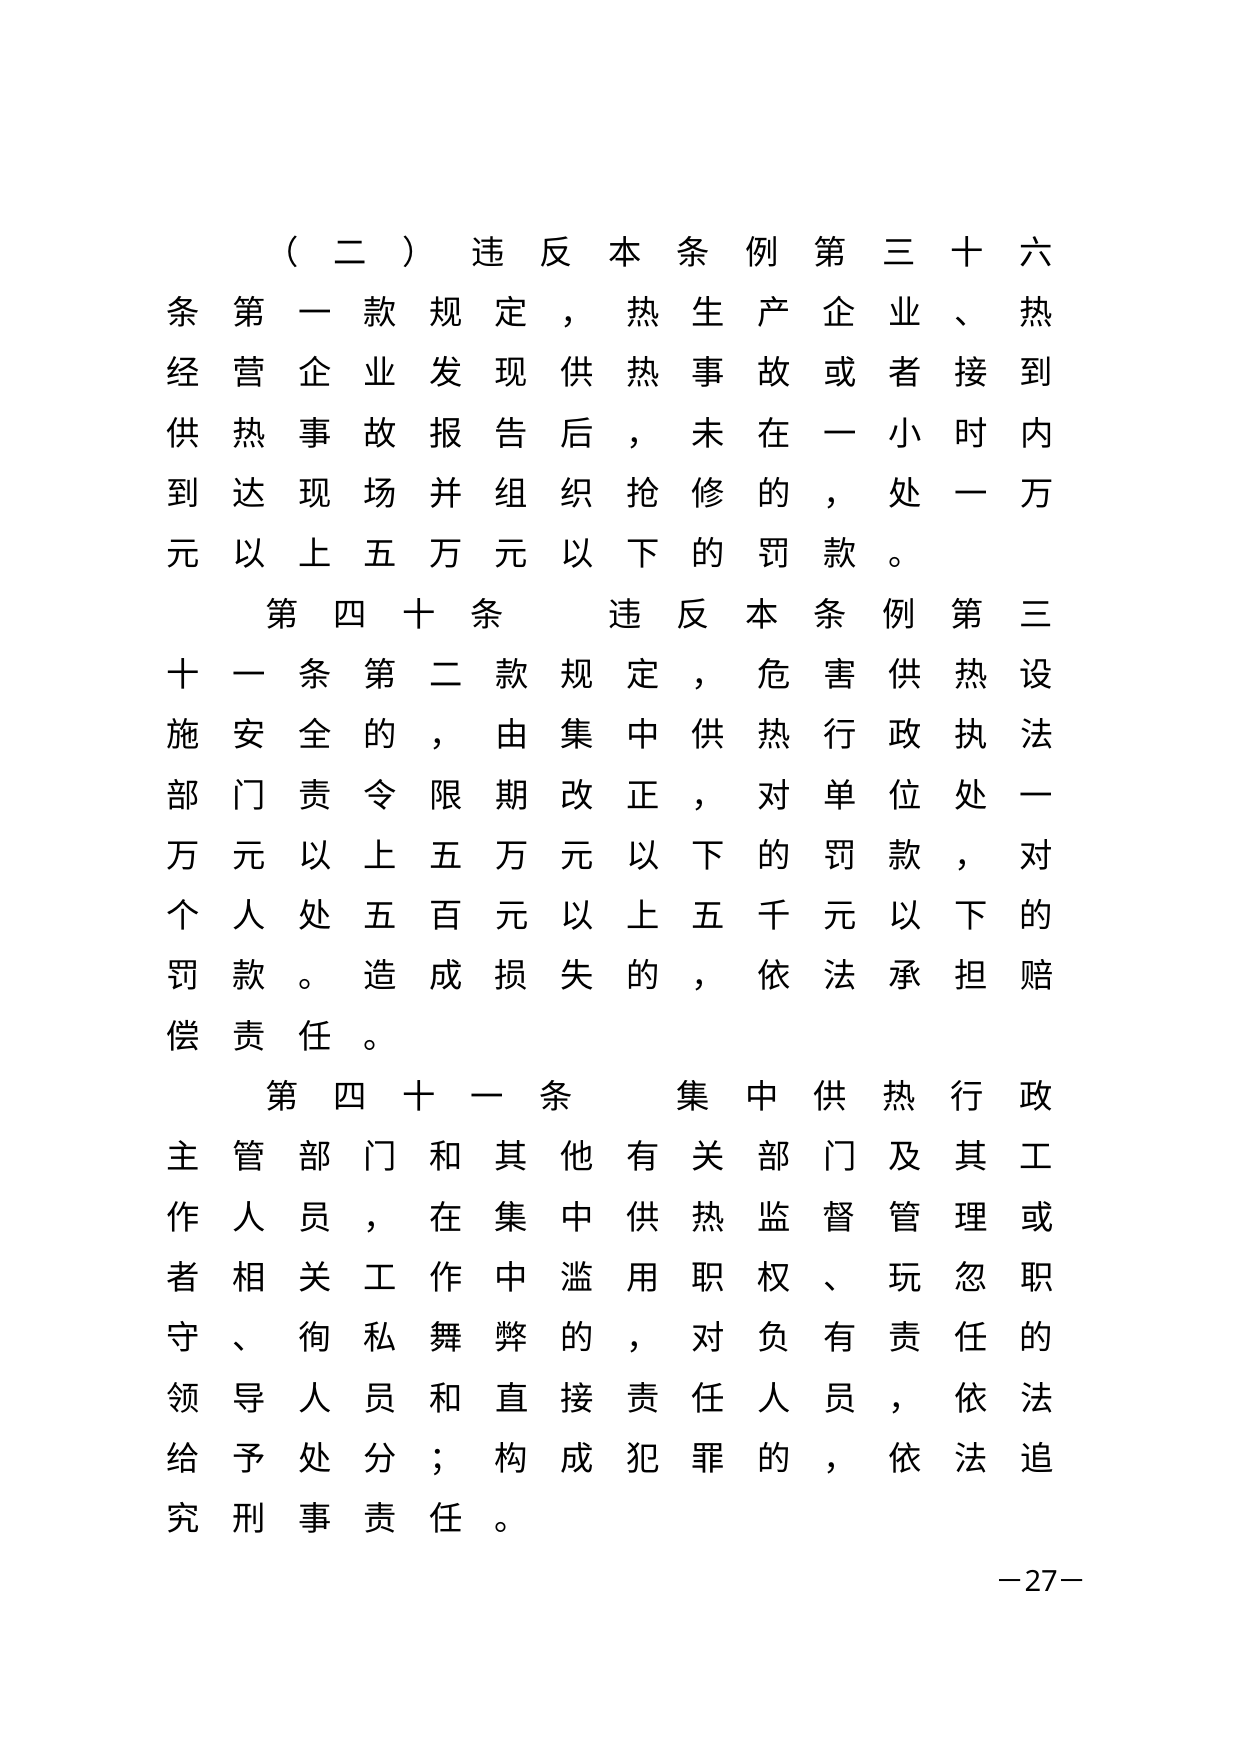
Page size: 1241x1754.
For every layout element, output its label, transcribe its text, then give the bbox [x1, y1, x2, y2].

text 第四十一条 集中供热行政主管部门和其他有关部门及其工作人员，在集中供热监督管理或者相关工作中滥用职权、玩忽职守、徇私舞弊的，对负有责任的领导人员和直接责任人员，依法给予处分；构成犯罪的，依法追究刑事责任。 [167, 1064, 1085, 1546]
text 第四十条 违反本条例第三十一条第二款规定，危害供热设施安全的，由集中供热行政执法部门责令限期改正，对单位处一万元以上五万元以下的罚款，对个人处五百元以上五千元以下的罚款。造成损失的，依法承担赔偿责任。 [167, 581, 1085, 1064]
text （二）违反本条例第三十六条第一款规定，热生产企业、热经营企业发现供热事故或者接到供热事故报告后，未在一小时内到达现场并组织抢修的，处一万元以上五万元以下的罚款。 [167, 219, 1085, 581]
